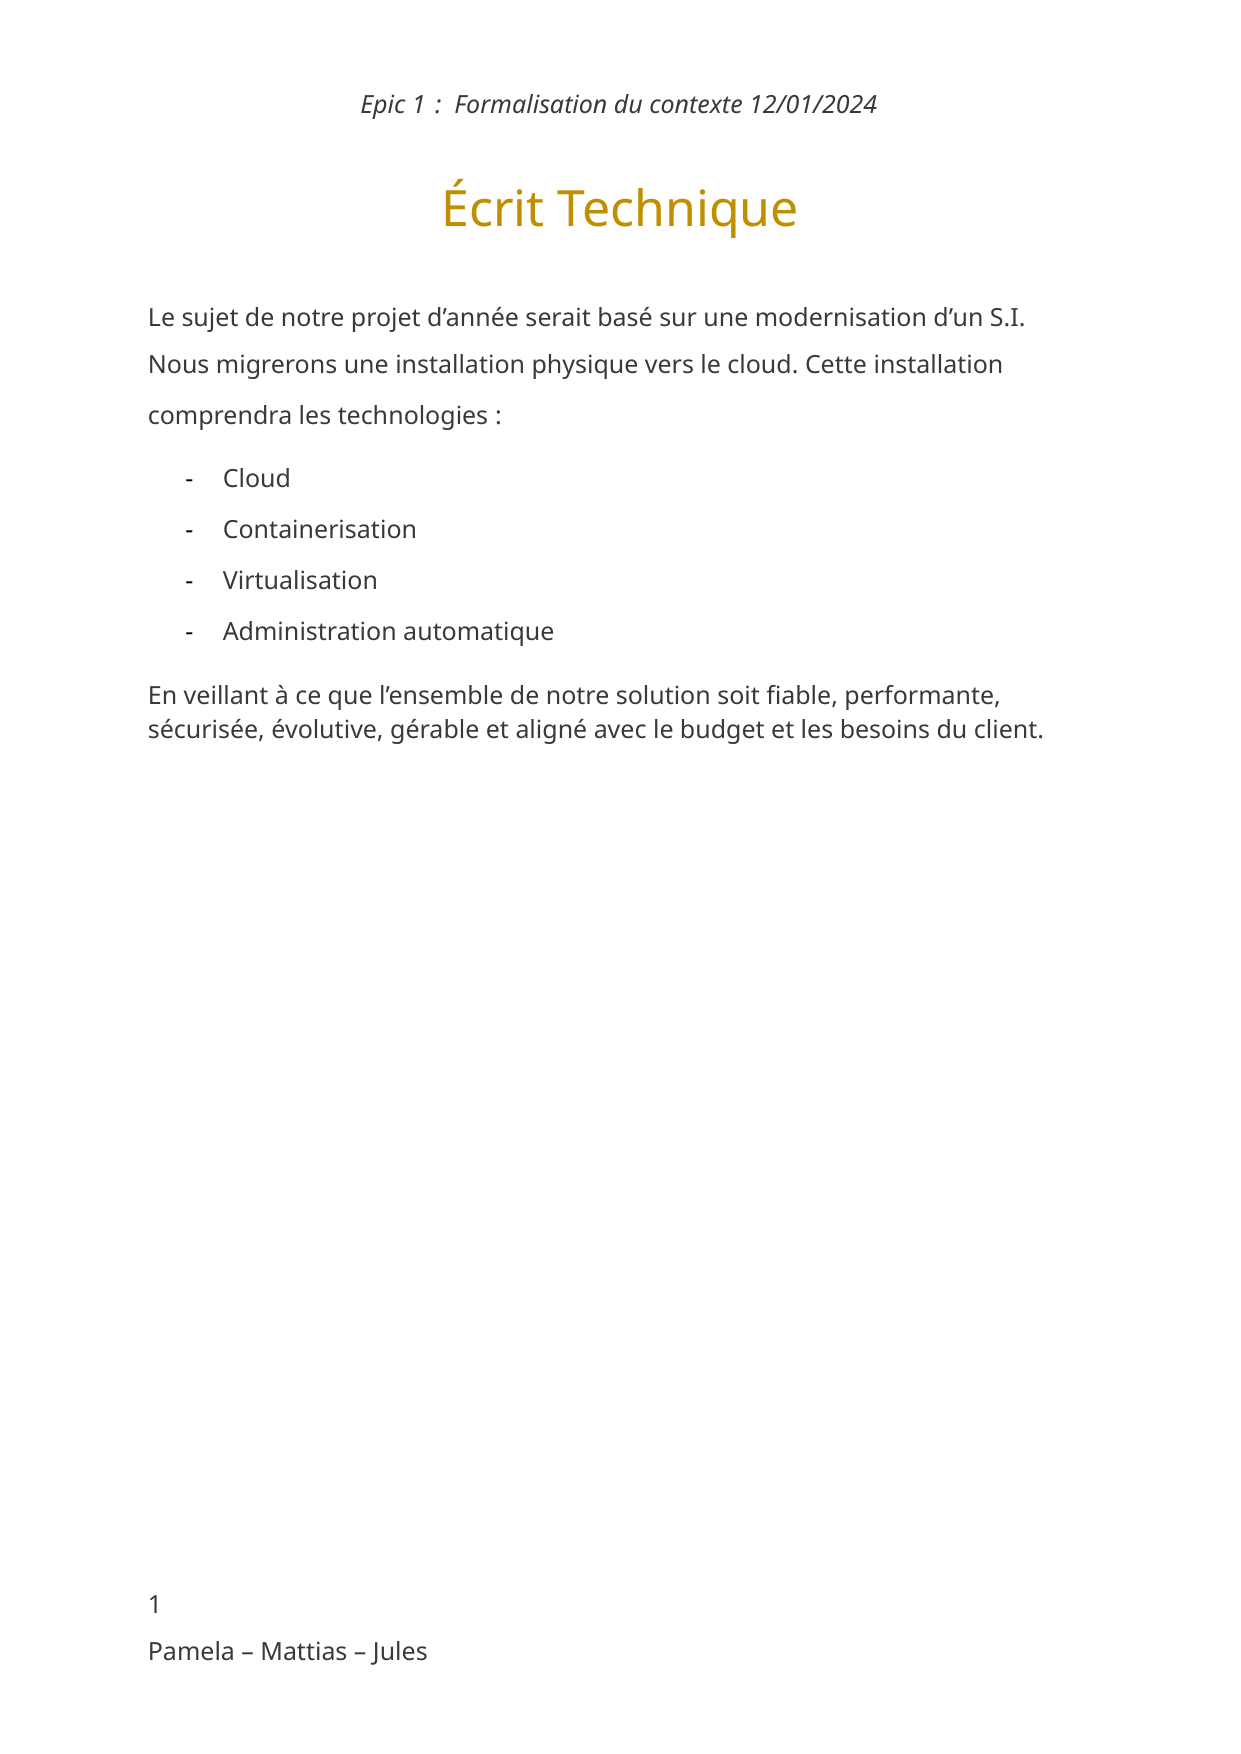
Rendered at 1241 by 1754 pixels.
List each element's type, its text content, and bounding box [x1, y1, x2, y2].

text Nous migrerons une installation physique vers le cloud. Cette installation comprendra les technologies : [148, 346, 1093, 431]
list Administration automatique [185, 614, 1093, 648]
list Cloud [185, 461, 1093, 495]
list Virtualisation [185, 563, 1093, 597]
text Le sujet de notre projet d’année serait basé sur une modernisation d’un S.I. [148, 300, 1093, 334]
list Containerisation [185, 512, 1093, 546]
text En veillant à ce que l’ensemble de notre solution soit fiable, performante, sécurisée, évolutive, gérable et aligné avec le budget et les besoins du client. [148, 678, 1093, 746]
subtitle Écrit Technique [148, 173, 1093, 241]
